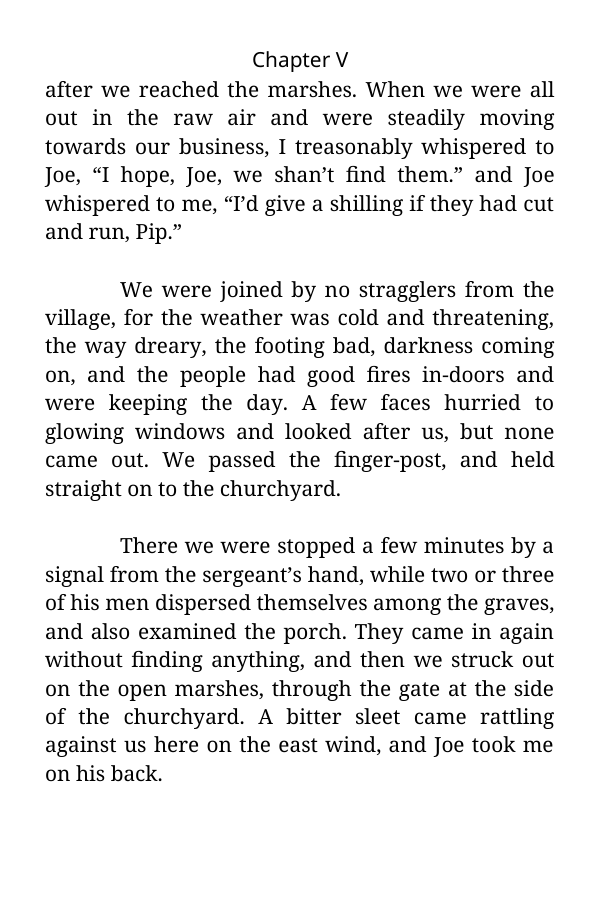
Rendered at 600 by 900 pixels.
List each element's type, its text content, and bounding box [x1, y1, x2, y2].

text We were joined by no stragglers from the village, for the weather was cold and threatening, the way dreary, the footing bad, darkness coming on, and the people had good fires in-doors and were keeping the day. A few faces hurried to glowing windows and looked after us, but none came out. We passed the finger-post, and held straight on to the churchyard. [45, 275, 555, 502]
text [45, 75, 555, 246]
text There we were stopped a few minutes by a signal from the sergeant’s hand, while two or three of his men dispersed themselves among the graves, and also examined the porch. They came in again without finding anything, and then we struck out on the open marshes, through the gate at the side of the churchyard. A bitter sleet came rattling against us here on the east wind, and Joe took me on his back. [45, 531, 555, 787]
